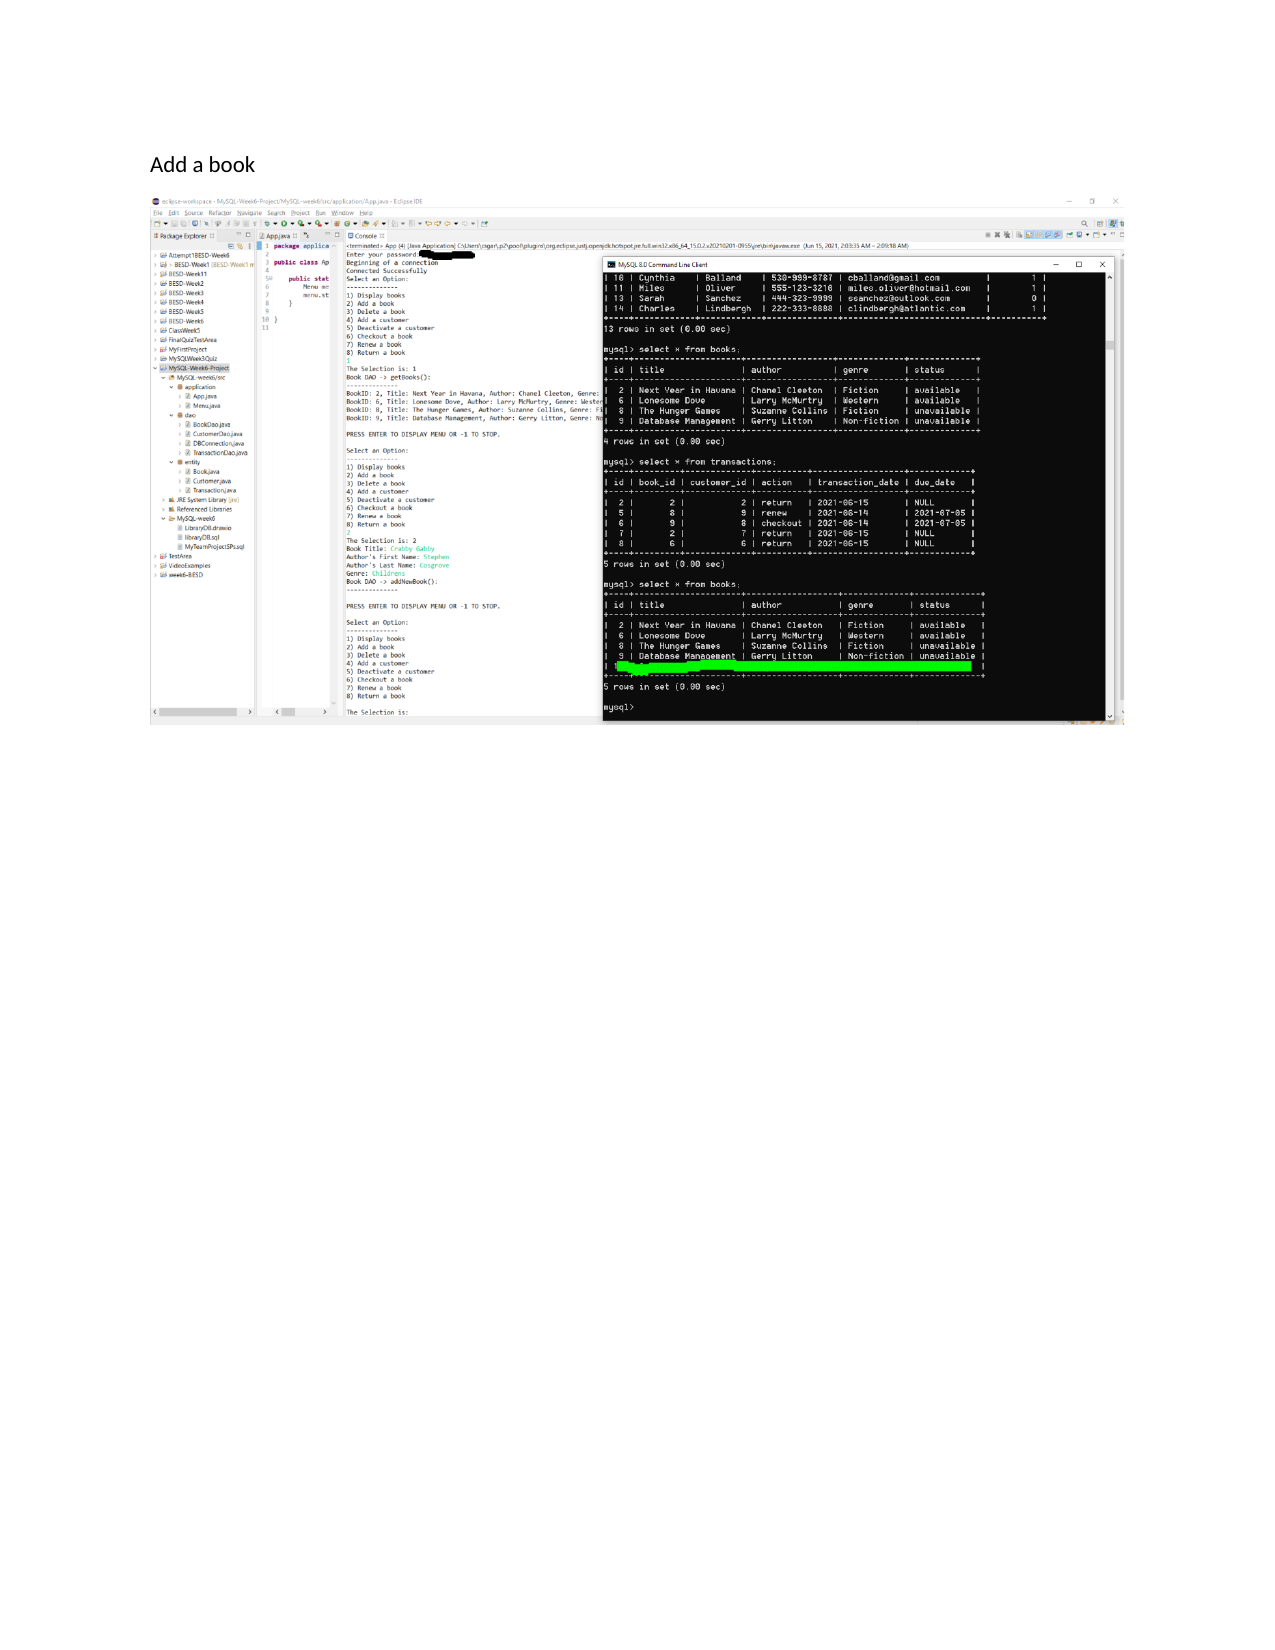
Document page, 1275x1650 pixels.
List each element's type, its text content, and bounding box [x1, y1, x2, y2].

text Add a book [150, 150, 1125, 178]
picture [150, 196, 1125, 725]
